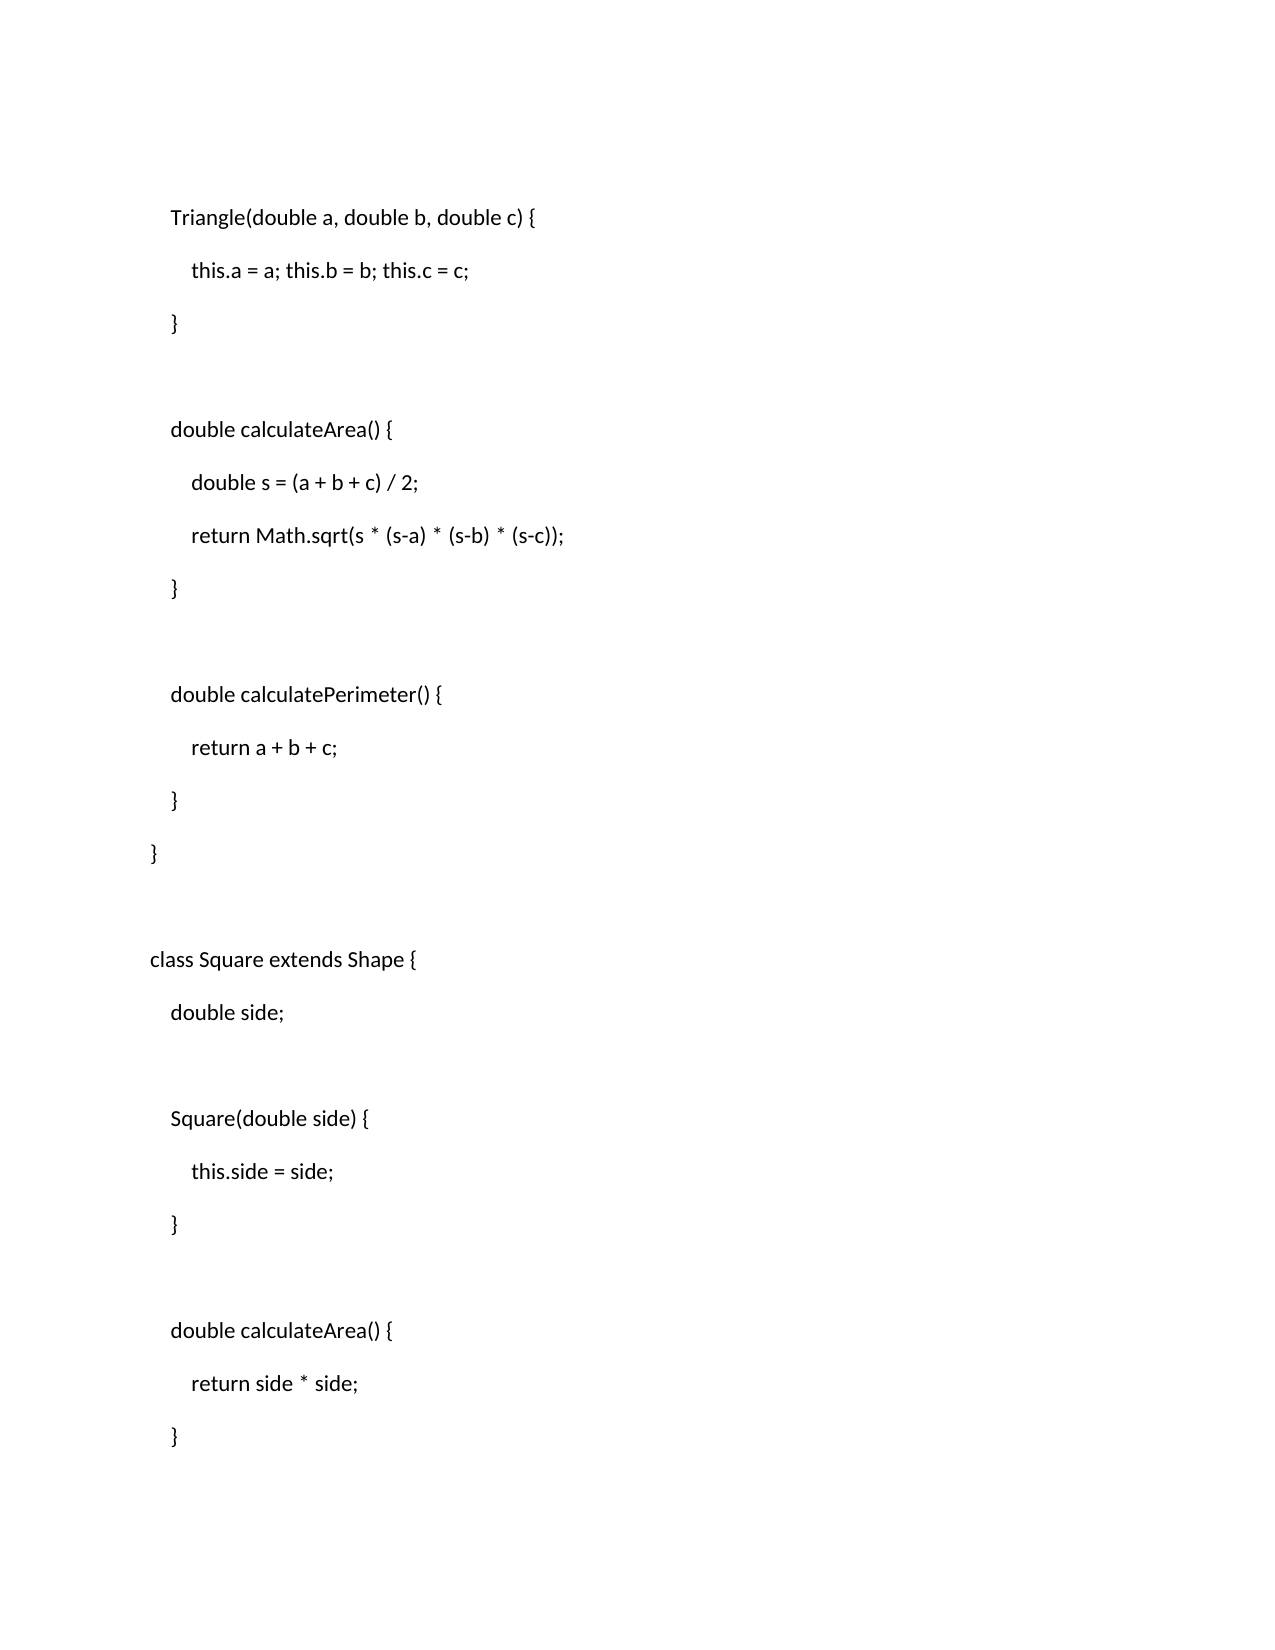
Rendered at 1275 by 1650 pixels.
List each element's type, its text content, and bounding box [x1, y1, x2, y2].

text return a + b + c; [150, 733, 1125, 761]
text } [150, 786, 1125, 814]
text Square(double side) { [150, 1104, 1125, 1132]
text this.a = a; this.b = b; this.c = c; [150, 256, 1125, 284]
text double side; [150, 998, 1125, 1026]
text } [150, 574, 1125, 602]
text this.side = side; [150, 1157, 1125, 1185]
text Triangle(double a, double b, double c) { [150, 203, 1125, 231]
text double calculateArea() { [150, 415, 1125, 443]
text double calculatePerimeter() { [150, 680, 1125, 708]
text } [150, 839, 1125, 867]
text double s = (a + b + c) / 2; [150, 468, 1125, 496]
text return Math.sqrt(s * (s-a) * (s-b) * (s-c)); [150, 521, 1125, 549]
text double calculateArea() { [150, 1316, 1125, 1344]
text return side * side; [150, 1369, 1125, 1397]
text } [150, 1422, 1125, 1451]
text } [150, 309, 1125, 337]
text } [150, 1210, 1125, 1238]
text class Square extends Shape { [150, 945, 1125, 973]
